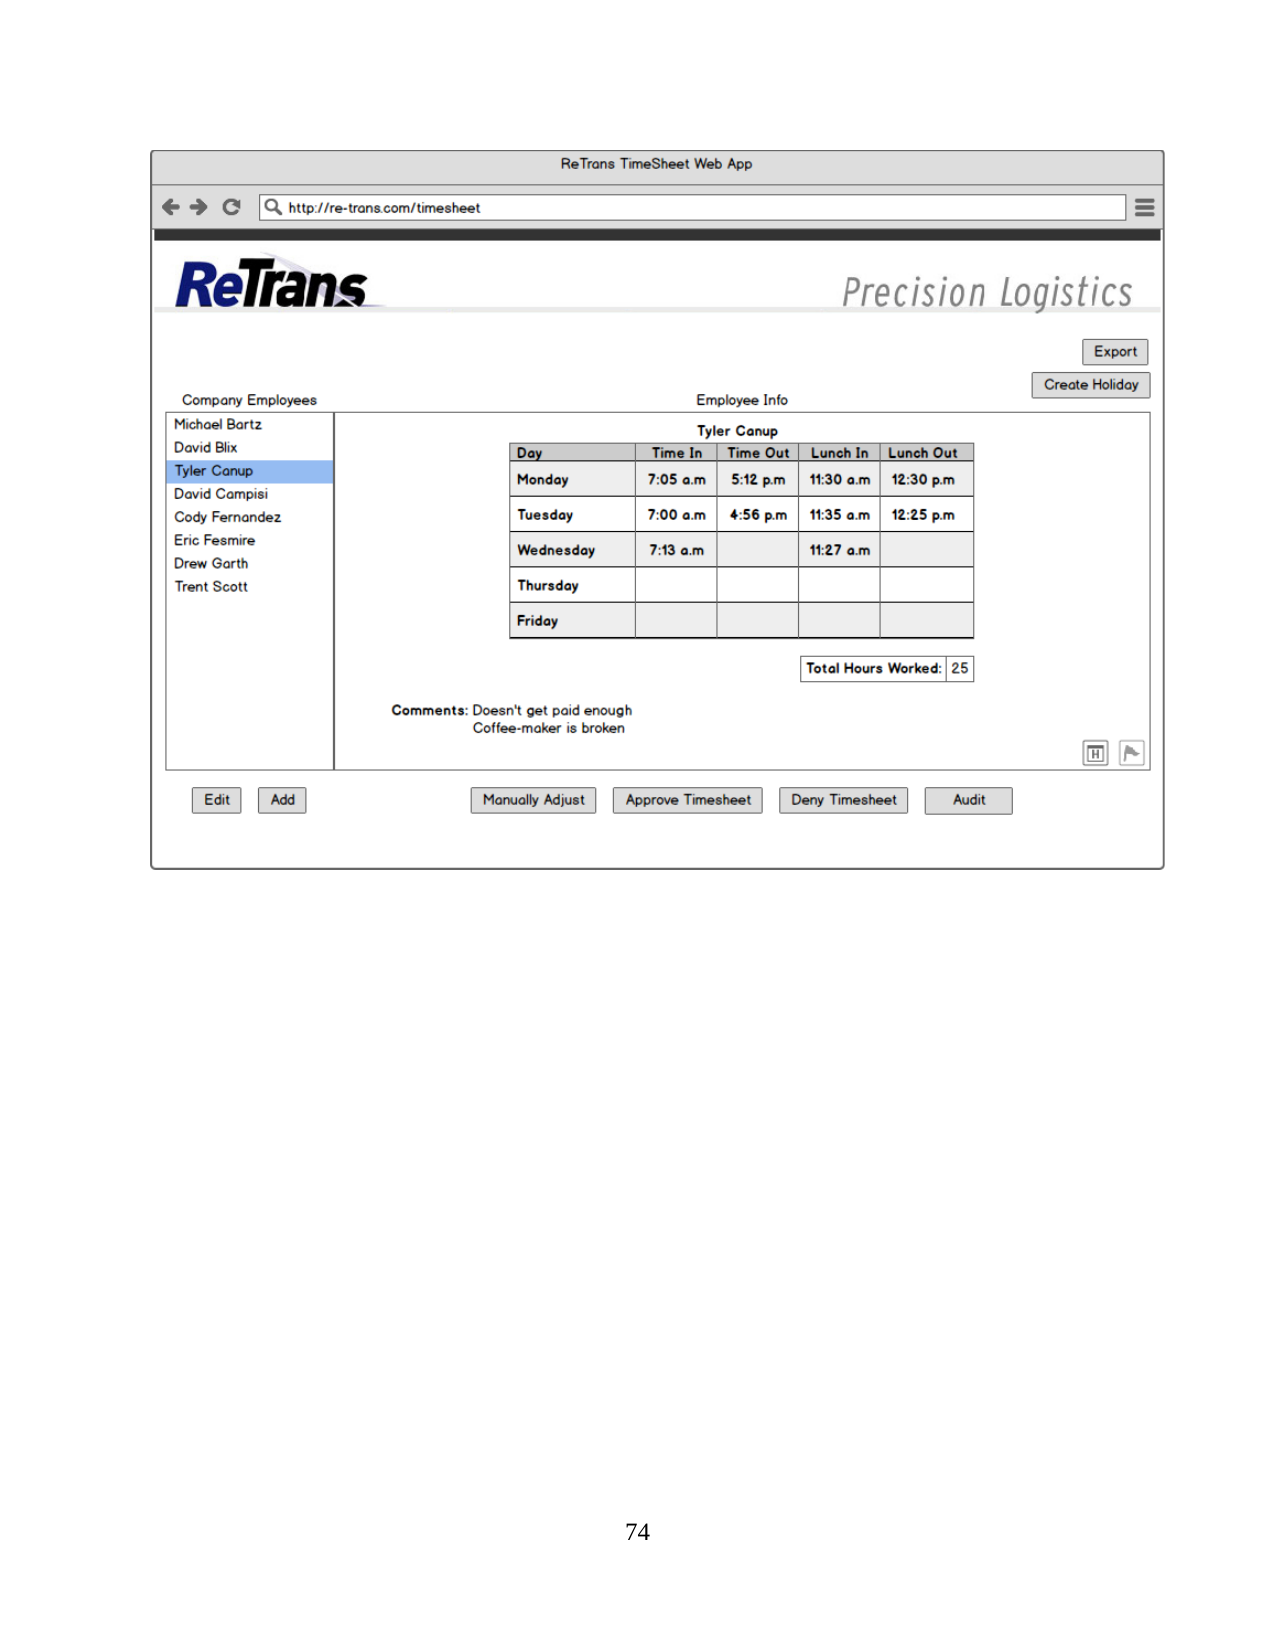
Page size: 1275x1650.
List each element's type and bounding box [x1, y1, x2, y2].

picture [150, 150, 1165, 870]
